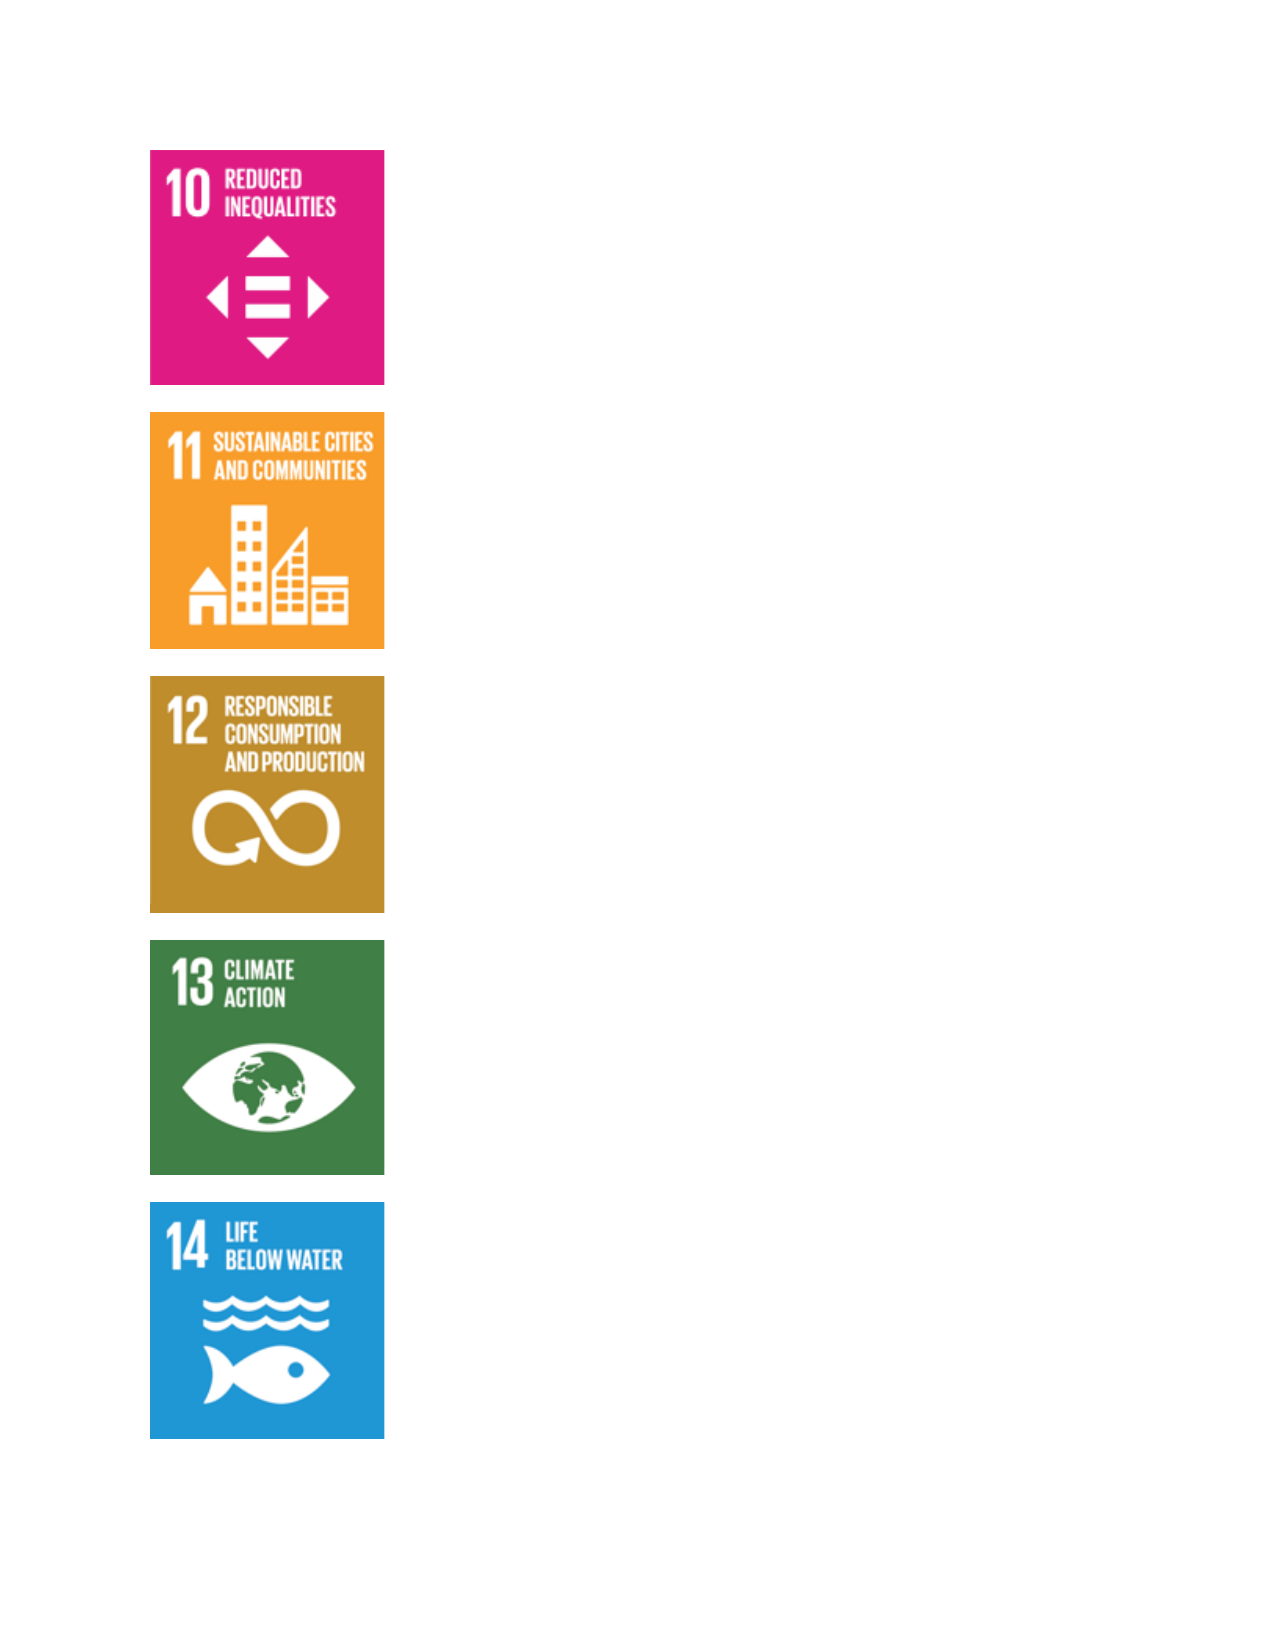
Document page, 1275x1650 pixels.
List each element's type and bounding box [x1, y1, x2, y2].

picture [150, 412, 385, 649]
picture [150, 1202, 385, 1439]
picture [150, 940, 385, 1175]
picture [150, 150, 385, 385]
picture [150, 676, 385, 913]
